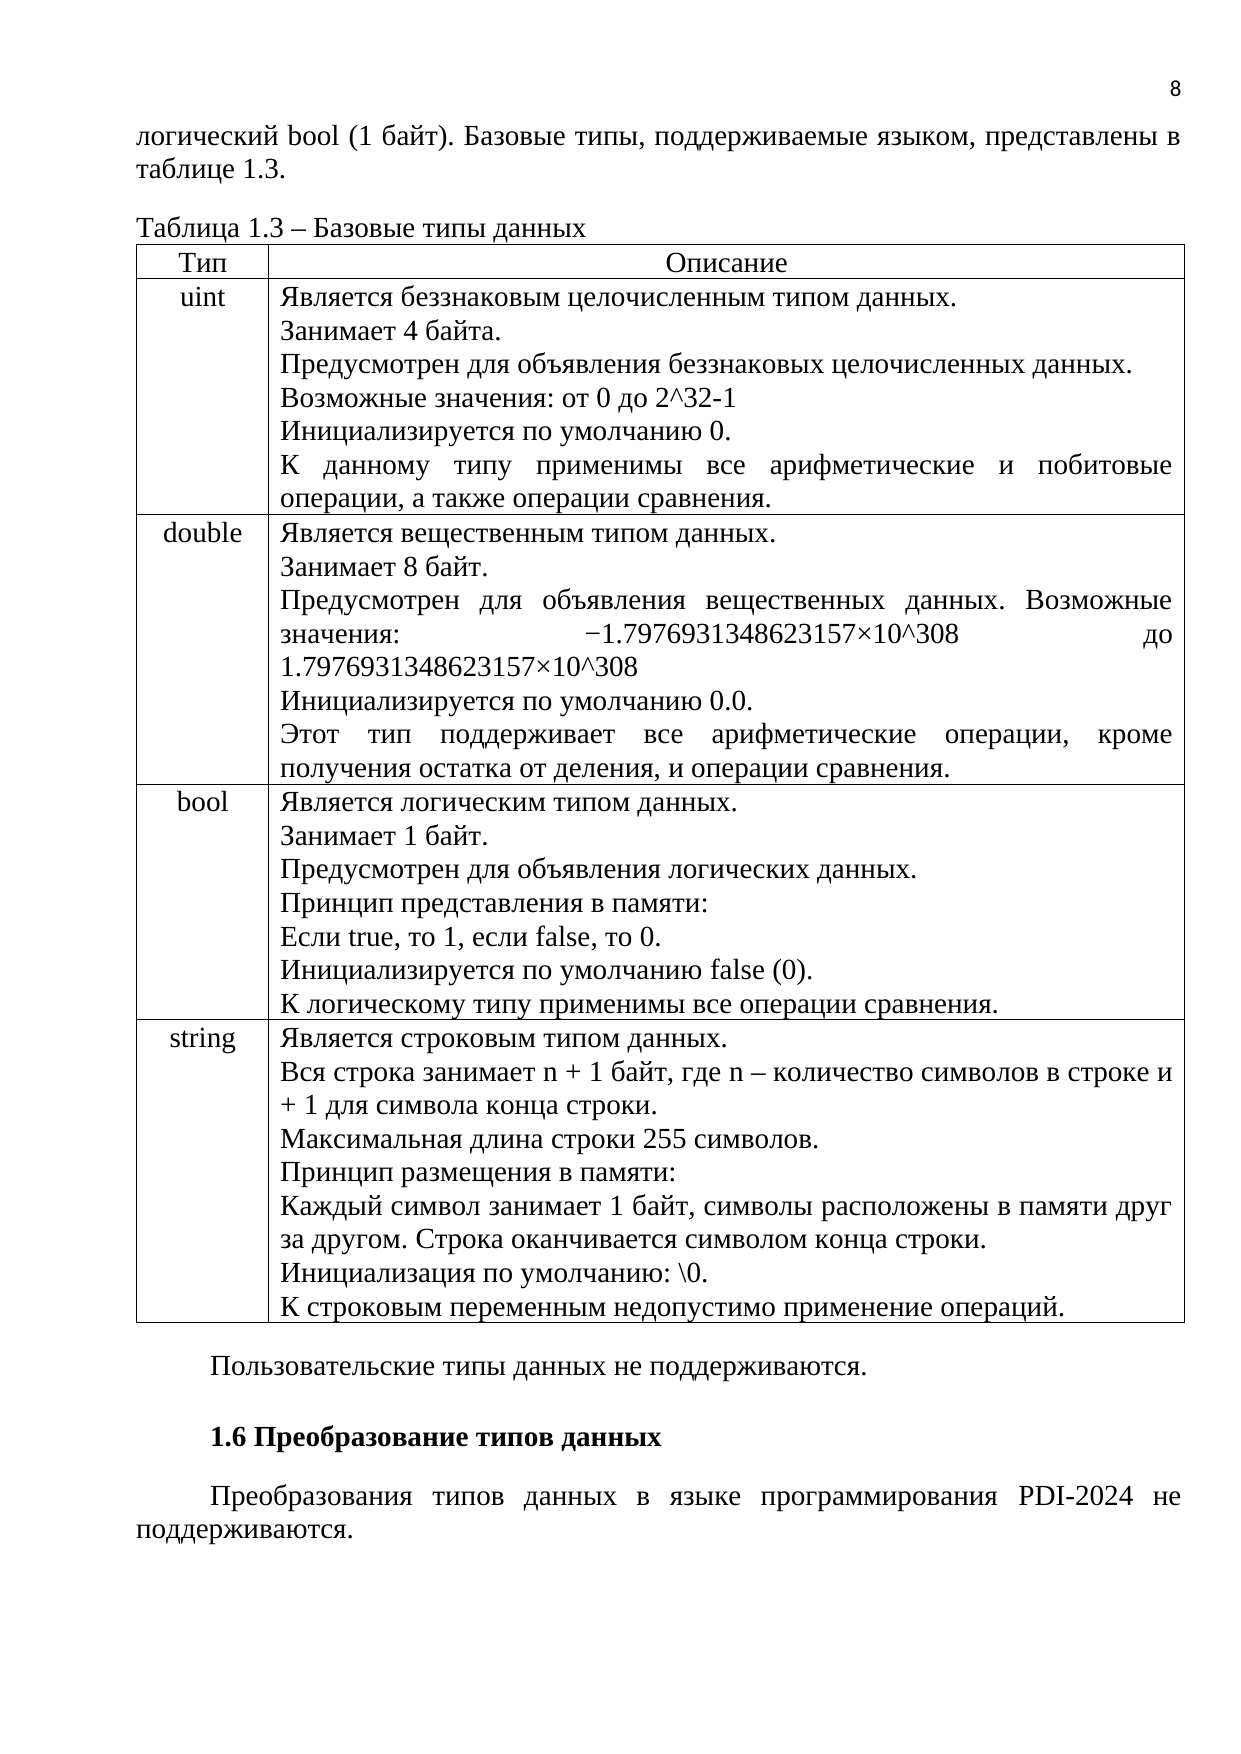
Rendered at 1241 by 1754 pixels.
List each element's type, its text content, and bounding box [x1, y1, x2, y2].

table_cell double [137, 515, 268, 783]
subtitle 1.6 Преобразование типов данных [136, 1419, 1181, 1453]
text Преобразования типов данных в языке программирования PDI-2024 не поддерживаются. [136, 1478, 1181, 1545]
table_cell Является логическим типом данных. Занимает 1 байт. Предусмотрен для объявления логических данных. Принцип представления в памяти: Если true, то 1, если false, то 0. Инициализируется по умолчанию false (0). К логическому типу применимы все операции сравнения. [269, 785, 1184, 1019]
text Таблица 1.3 – Базовые типы данных [136, 210, 1181, 244]
text Пользовательские типы данных не поддерживаются. [136, 1348, 1181, 1382]
table_cell Является строковым типом данных. Вся строка занимает n + 1 байт, где n – количество символов в строке и + 1 для символа конца строки. Максимальная длина строки 255 символов. Принцип размещения в памяти: Каждый символ занимает 1 байт, символы расположены в памяти друг за другом. Строка оканчивается символом конца строки. Инициализация по умолчанию: \0. К строковым переменным недопустимо применение операций. [269, 1020, 1184, 1322]
table_header Описание [269, 245, 1184, 278]
table_cell string [137, 1020, 268, 1322]
table_cell Является вещественным типом данных. Занимает 8 байт. Предусмотрен для объявления вещественных данных. Возможные значения: −1.7976931348623157×10^308 до 1.7976931348623157×10^308 Инициализируется по умолчанию 0.0. Этот тип поддерживает все арифметические операции, кроме получения остатка от деления, и операции сравнения. [269, 515, 1184, 783]
table_cell uint [137, 279, 268, 514]
table_cell Является беззнаковым целочисленным типом данных. Занимает 4 байта. Предусмотрен для объявления беззнаковых целочисленных данных. Возможные значения: от 0 до 2^32-1 Инициализируется по умолчанию 0. К данному типу применимы все арифметические и побитовые операции, а также операции сравнения. [269, 279, 1184, 514]
table_cell bool [137, 785, 268, 1019]
table_header Тип [137, 245, 268, 278]
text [136, 118, 1181, 185]
